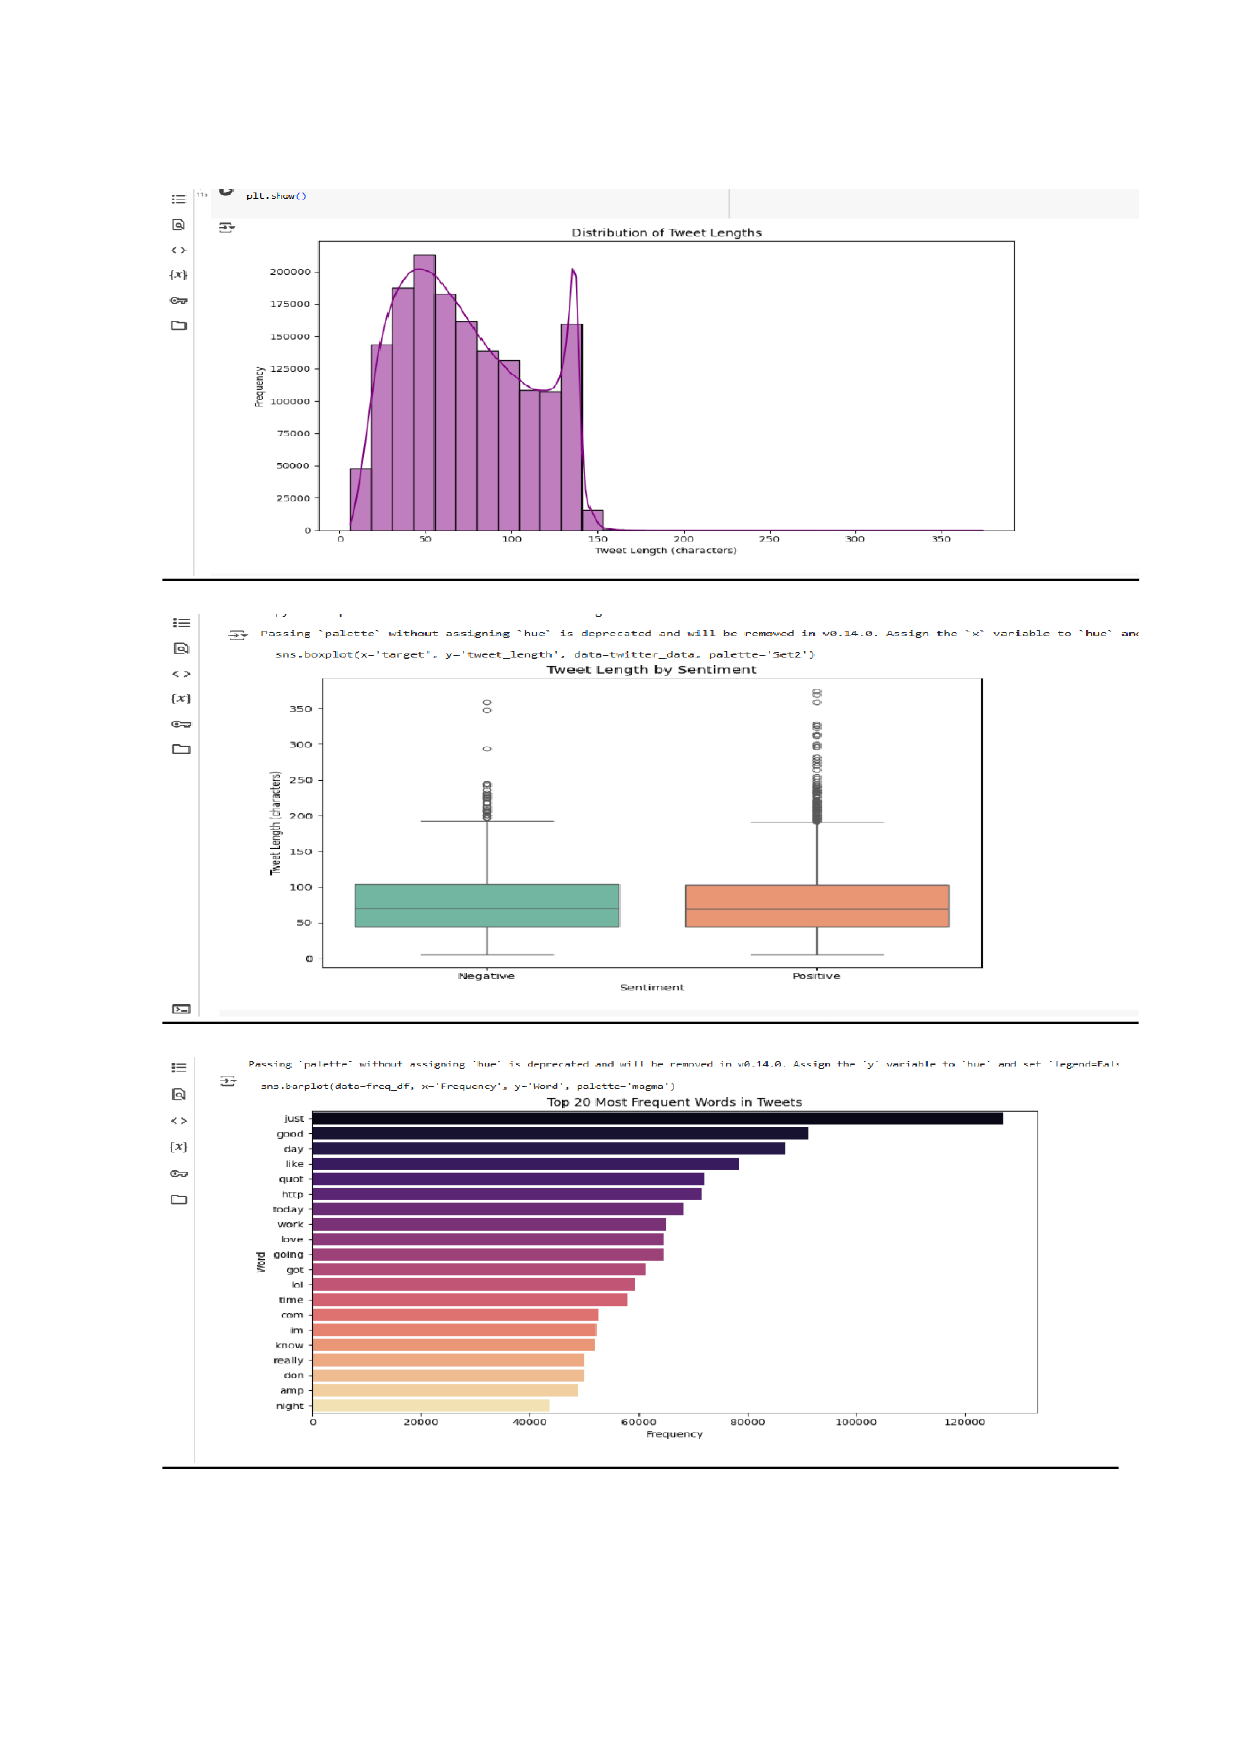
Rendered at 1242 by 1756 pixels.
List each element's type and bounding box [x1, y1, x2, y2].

picture [162, 189, 1140, 581]
picture [162, 614, 1139, 1024]
picture [162, 1057, 1119, 1469]
